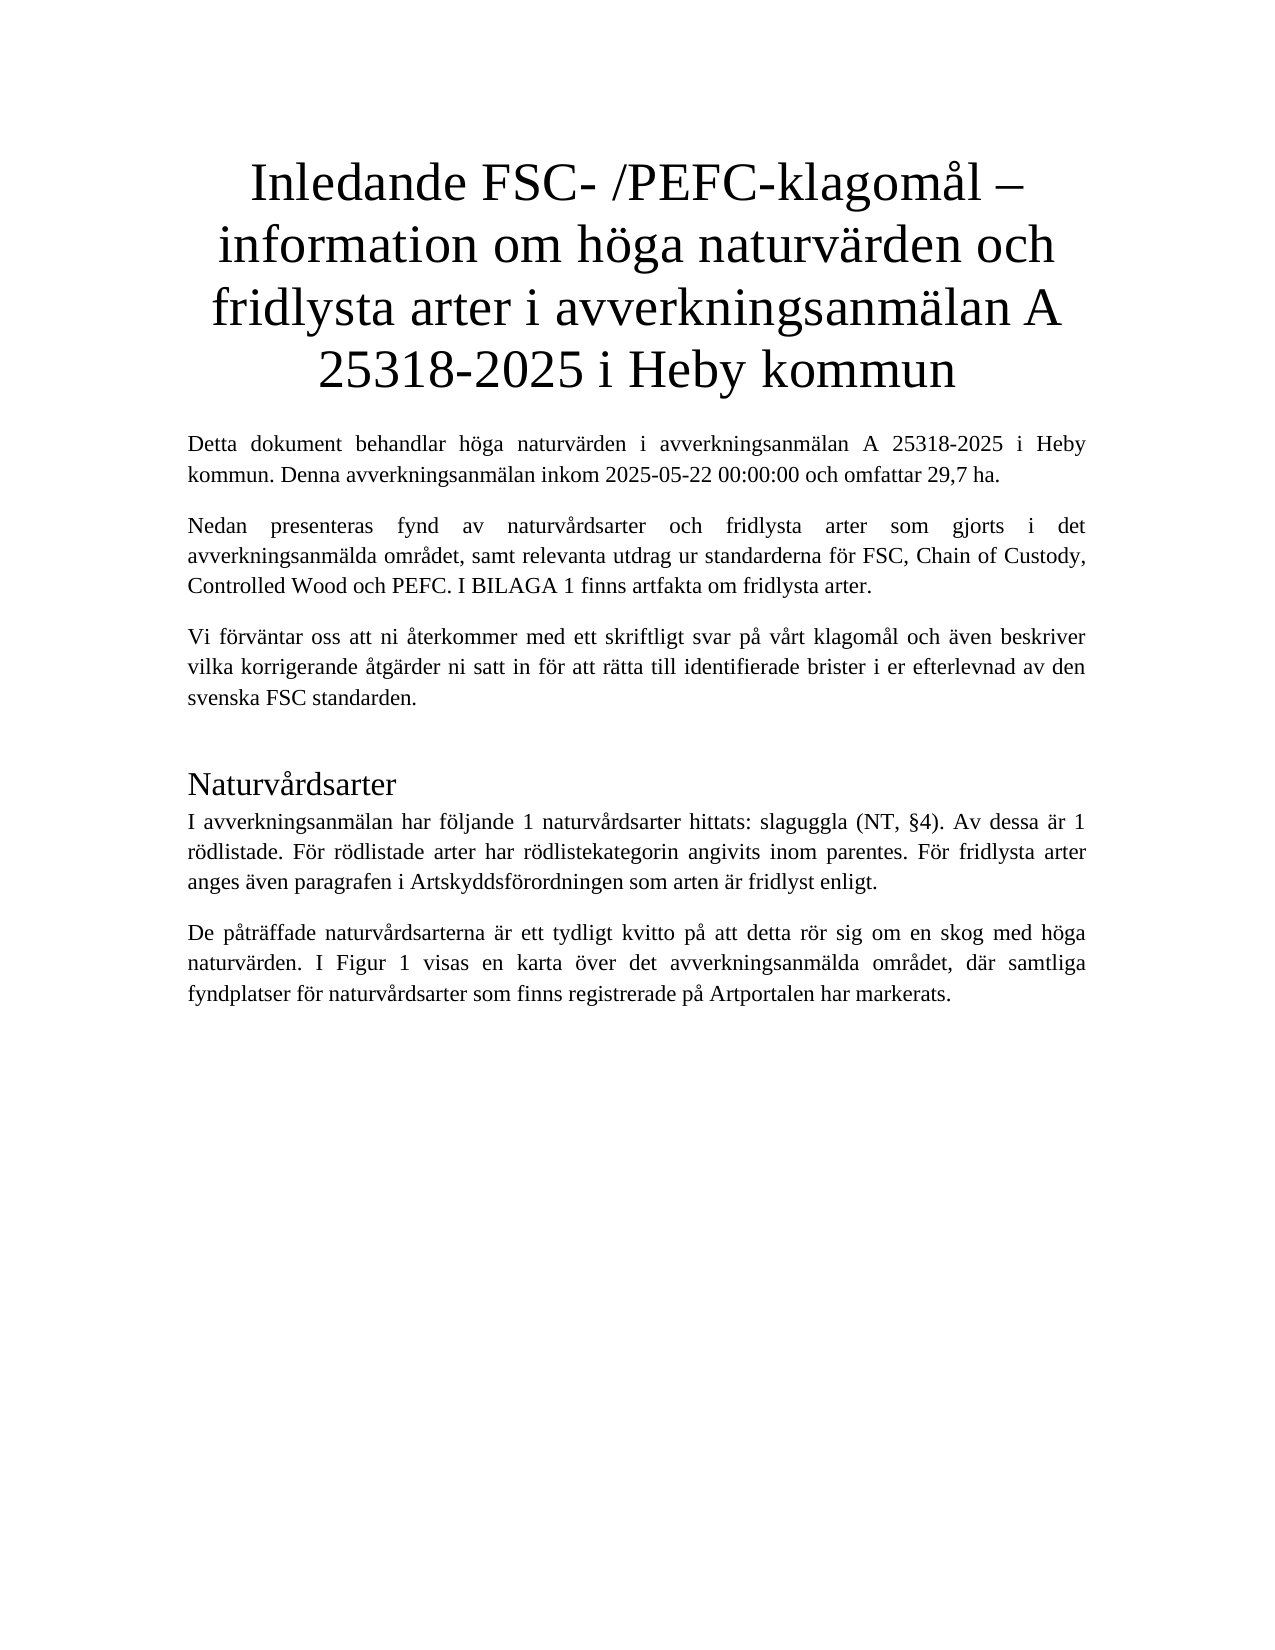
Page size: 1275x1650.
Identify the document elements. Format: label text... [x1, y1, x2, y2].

text Nedan presenteras fynd av naturvårdsarter och fridlysta arter som gjorts i det avverkningsanmälda området, samt relevanta utdrag ur standarderna för FSC, Chain of Custody, Controlled Wood och PEFC. I BILAGA 1 finns artfakta om fridlysta arter. [187, 512, 1087, 598]
text Vi förväntar oss att ni återkommer med ett skriftligt svar på vårt klagomål och även beskriver vilka korrigerande åtgärder ni satt in för att rätta till identifierade brister i er efterlevnad av den svenska FSC standarden. [187, 623, 1087, 710]
title Inledande FSC- /PEFC-klagomål – information om höga naturvärden och fridlysta arter i avverkningsanmälan A 25318-2025 i Heby kommun [187, 150, 1087, 399]
text De påträffade naturvårdsarterna är ett tydligt kvitto på att detta rör sig om en skog med höga naturvärden. I Figur 1 visas en karta över det avverkningsanmälda området, där samtliga fyndplatser för naturvårdsarter som finns registrerade på Artportalen har markerats. [187, 919, 1087, 1006]
text I avverkningsanmälan har följande 1 naturvårdsarter hittats: slaguggla (NT, §4). Av dessa är 1 rödlistade. För rödlistade arter har rödlistekategorin angivits inom parentes. För fridlysta arter anges även paragrafen i Artskyddsförordningen som arten är fridlyst enligt. [187, 808, 1087, 894]
text Detta dokument behandlar höga naturvärden i avverkningsanmälan A 25318-2025 i Heby kommun. Denna avverkningsanmälan inkom 2025-05-22 00:00:00 och omfattar 29,7 ha. [187, 430, 1087, 487]
subtitle Naturvårdsarter [187, 764, 1087, 802]
